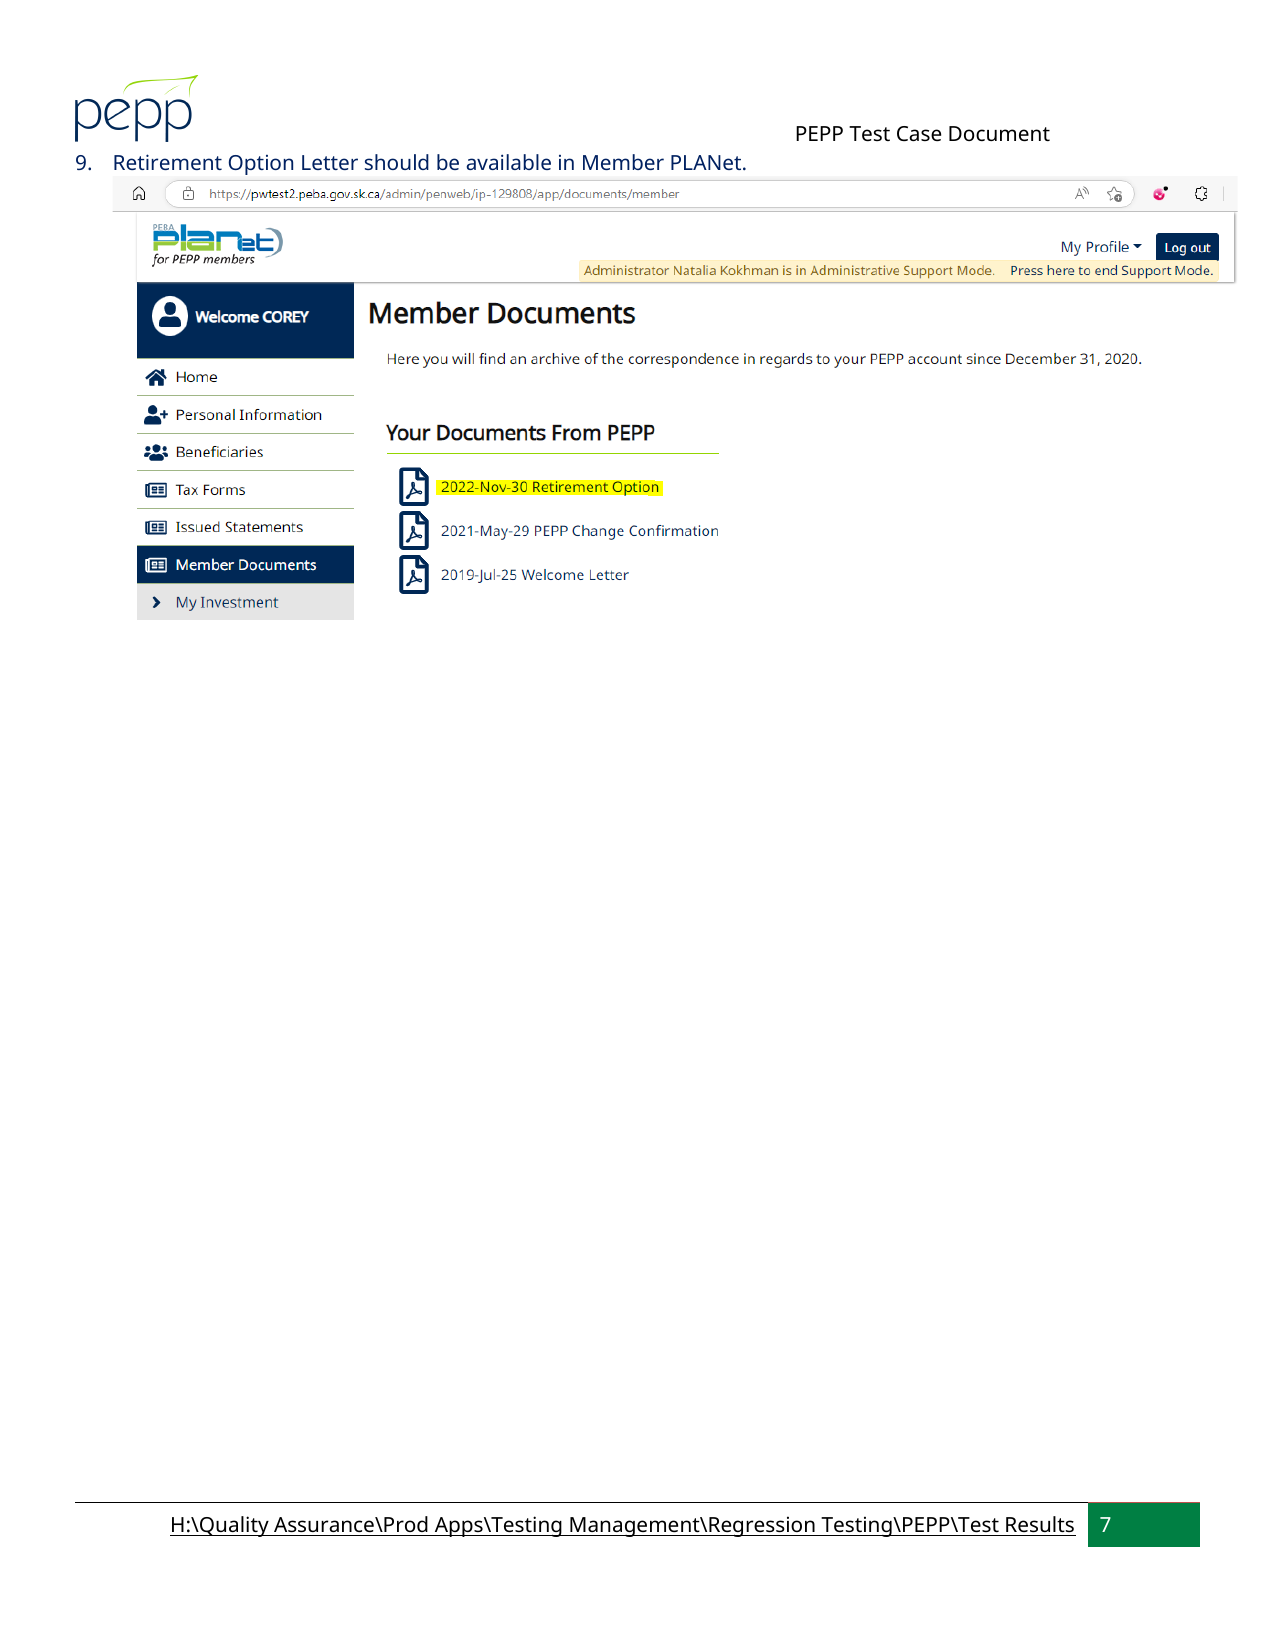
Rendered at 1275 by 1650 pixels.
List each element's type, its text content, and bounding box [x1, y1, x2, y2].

picture [75, 75, 199, 142]
picture [112, 176, 1238, 629]
